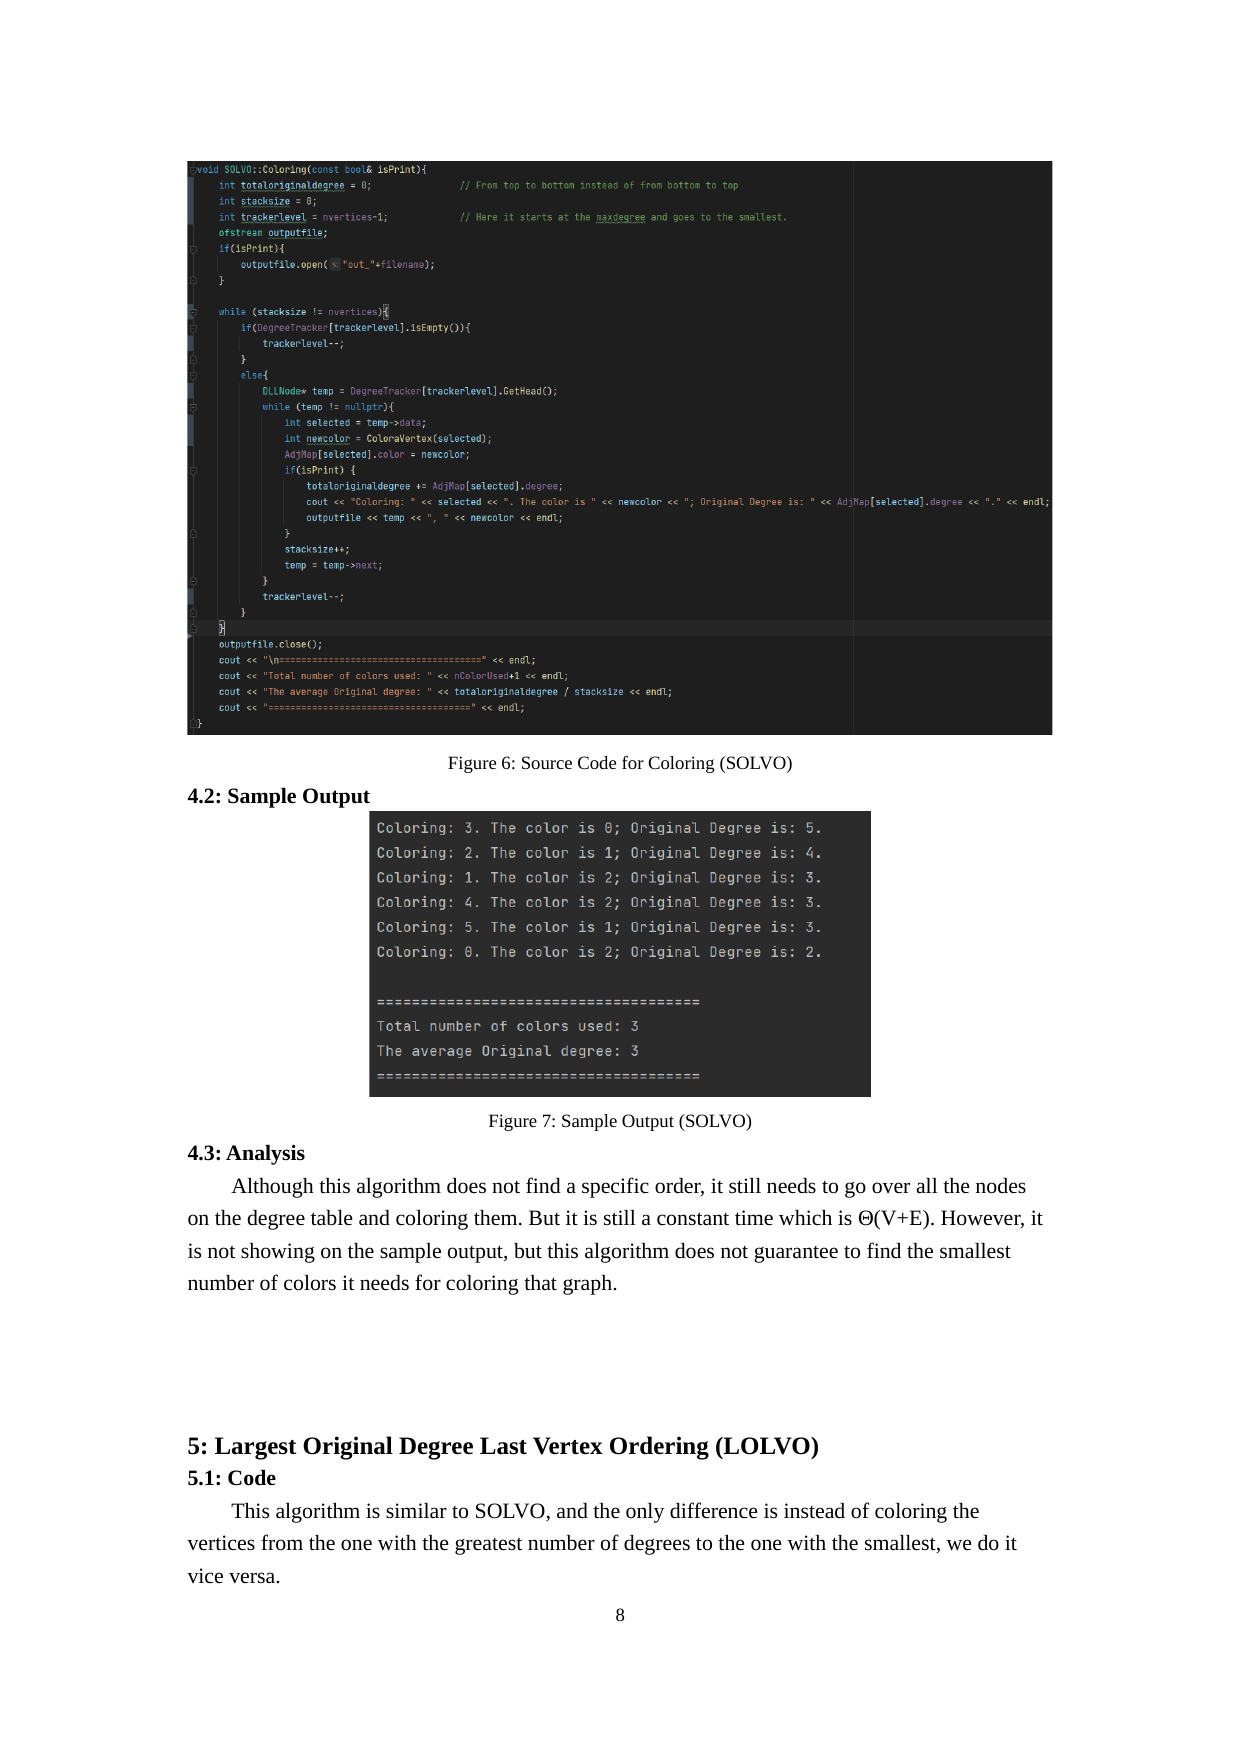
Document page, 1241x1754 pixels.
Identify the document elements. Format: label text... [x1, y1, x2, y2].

text 4.2: Sample Output [187, 779, 1053, 812]
text Figure 6: Source Code for Coloring (SOLVO) [187, 747, 1053, 779]
text 5: Largest Original Degree Last Vertex Ordering (LOLVO) [187, 1429, 1053, 1462]
picture [369, 811, 871, 1097]
text 4.3: Analysis [187, 1137, 1053, 1169]
text Figure 7: Sample Output (SOLVO) [187, 1104, 1053, 1137]
text Although this algorithm does not find a specific order, it still needs to go over all the nodes on the degree table and coloring them. But it is still a constant time which is Θ(V+E). However, it is not showing on the sample output, but this algorithm does not guarantee to find the smallest number of colors it needs for coloring that graph. [187, 1169, 1053, 1299]
text 5.1: Code [187, 1462, 1053, 1494]
picture [187, 161, 1053, 735]
text This algorithm is similar to SOLVO, and the only difference is instead of coloring the vertices from the one with the greatest number of degrees to the one with the smallest, we do it vice versa. [187, 1494, 1053, 1592]
